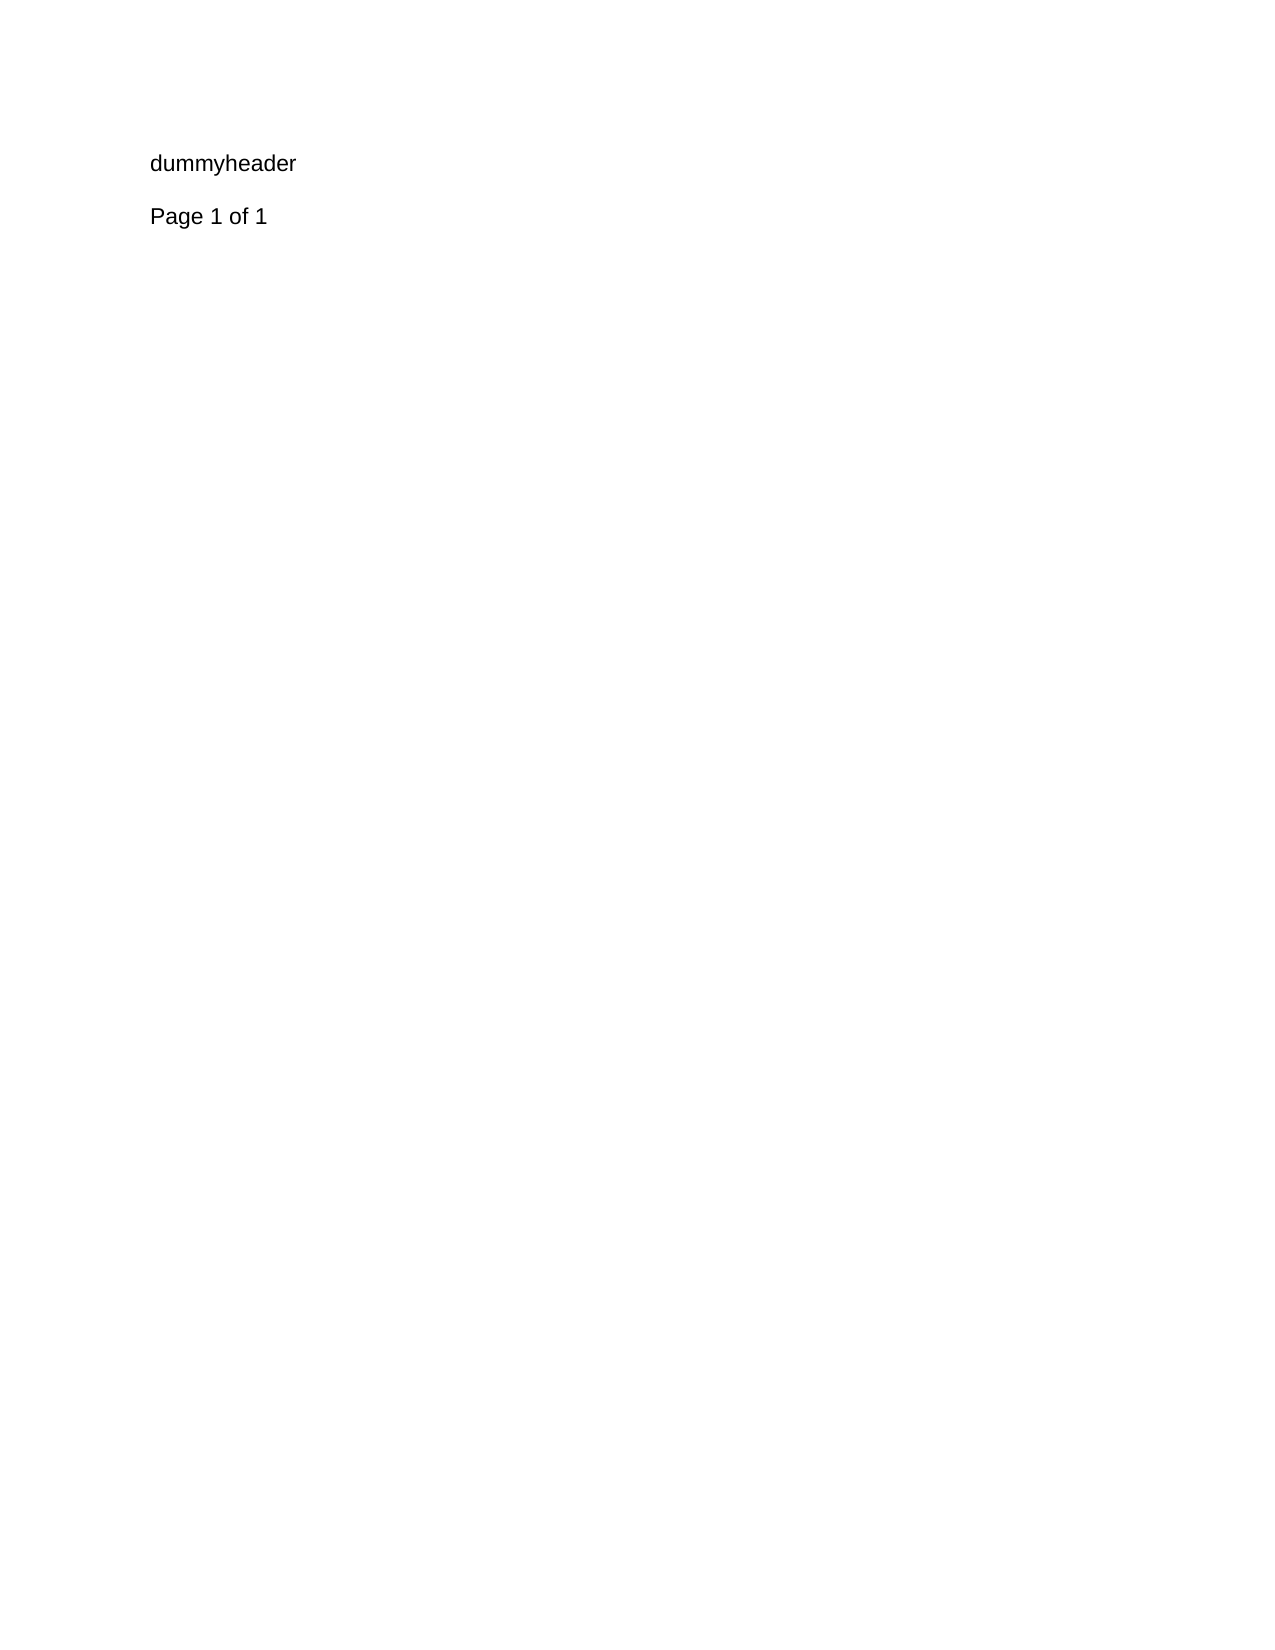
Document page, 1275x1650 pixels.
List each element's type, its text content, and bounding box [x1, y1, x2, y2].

text dummyheader [150, 150, 1125, 176]
text Page 2 of 3 [150, 203, 1125, 229]
